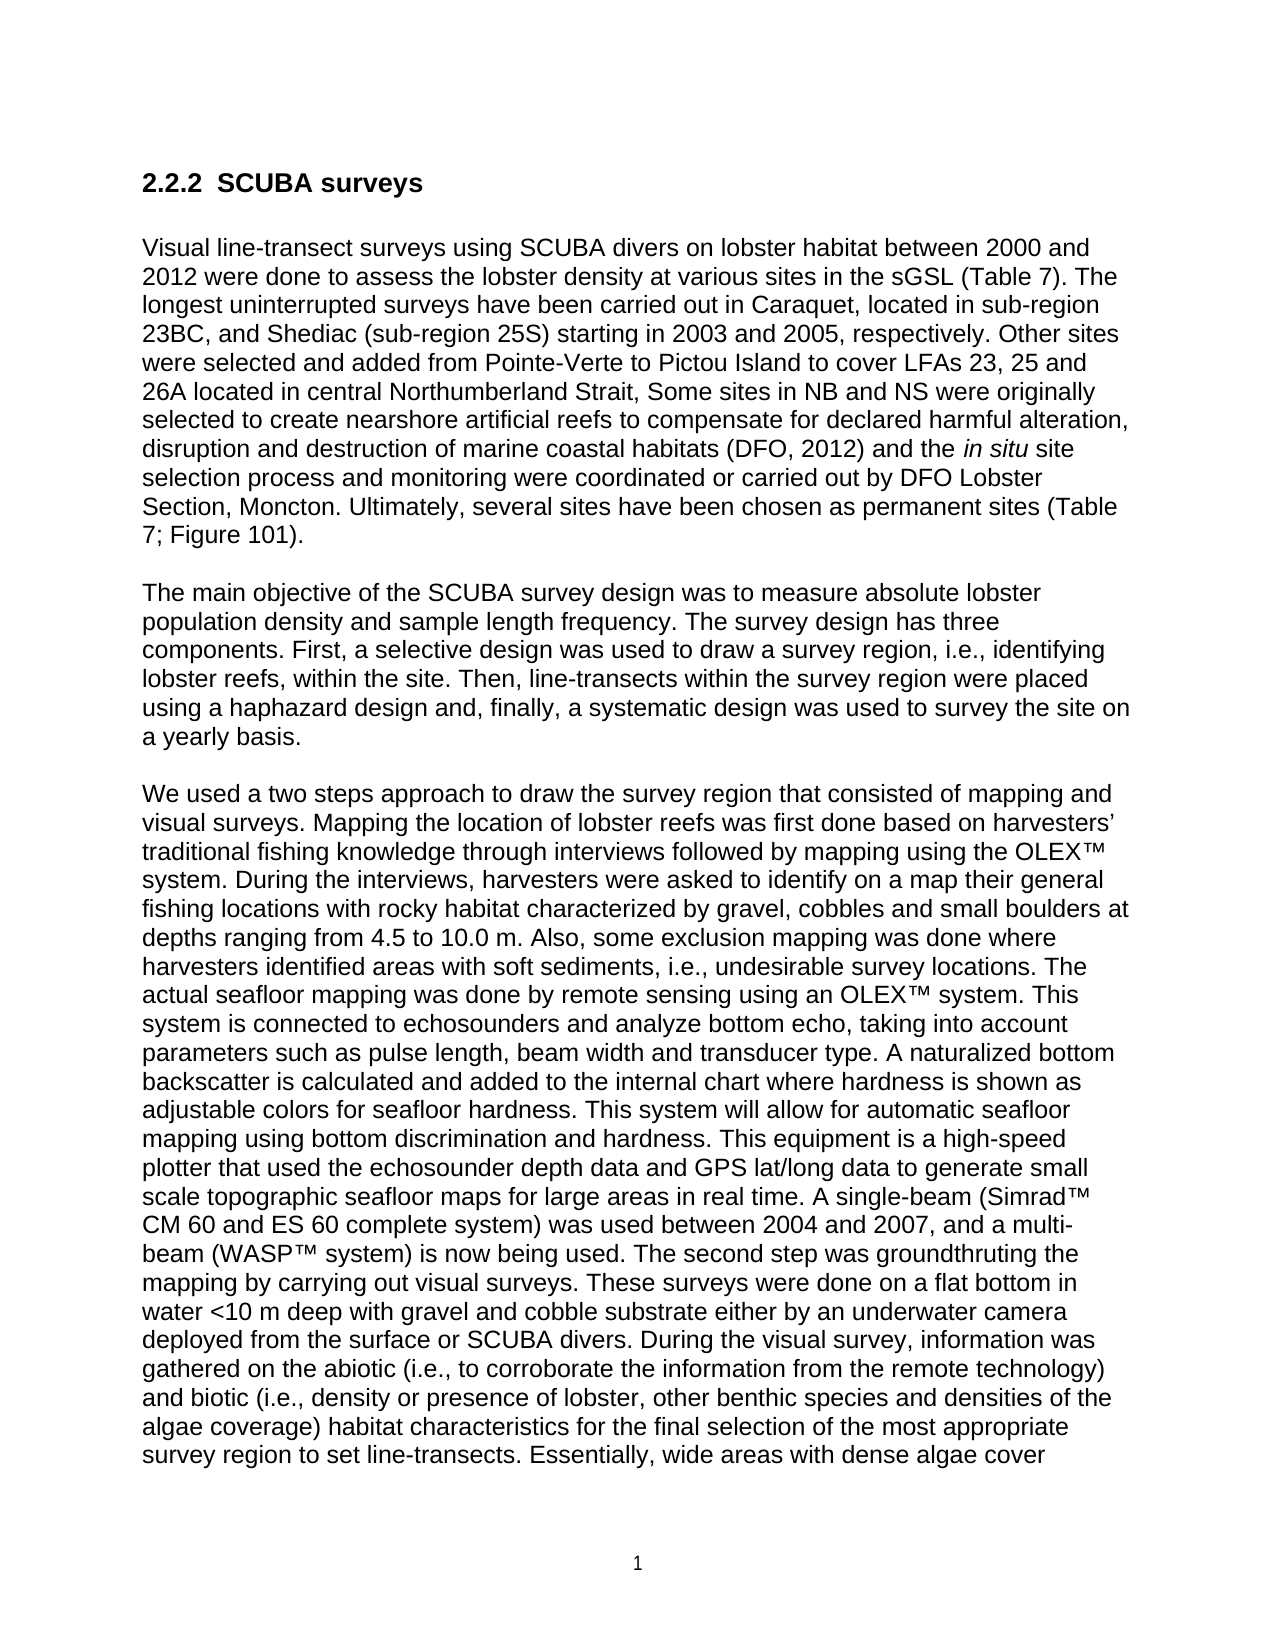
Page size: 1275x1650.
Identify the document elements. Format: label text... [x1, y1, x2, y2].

text The main objective of the SCUBA survey design was to measure absolute lobster population density and sample length frequency. The survey design has three components. First, a selective design was used to draw a survey region, i.e., identifying lobster reefs, within the site. Then, line-transects within the survey region were placed using a haphazard design and, finally, a systematic design was used to survey the site on a yearly basis. [142, 578, 1133, 751]
text Visual line-transect surveys using SCUBA divers on lobster habitat between 2000 and 2012 were done to assess the lobster density at various sites in the sGSL (Table 7). The longest uninterrupted surveys have been carried out in Caraquet, located in sub-region 23BC, and Shediac (sub-region 25S) starting in 2003 and 2005, respectively. Other sites were selected and added from Pointe-Verte to Pictou Island to cover LFAs 23, 25 and 26A located in central Northumberland Strait, Some sites in NB and NS were originally selected to create nearshore artificial reefs to compensate for declared harmful alteration, disruption and destruction of marine coastal habitats (DFO, 2012) and the in situ site selection process and monitoring were coordinated or carried out by DFO Lobster Section, Moncton. Ultimately, several sites have been chosen as permanent sites (Table 7; Figure 101). [142, 233, 1133, 549]
subtitle SCUBA surveys [142, 167, 1133, 198]
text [142, 779, 1133, 1469]
